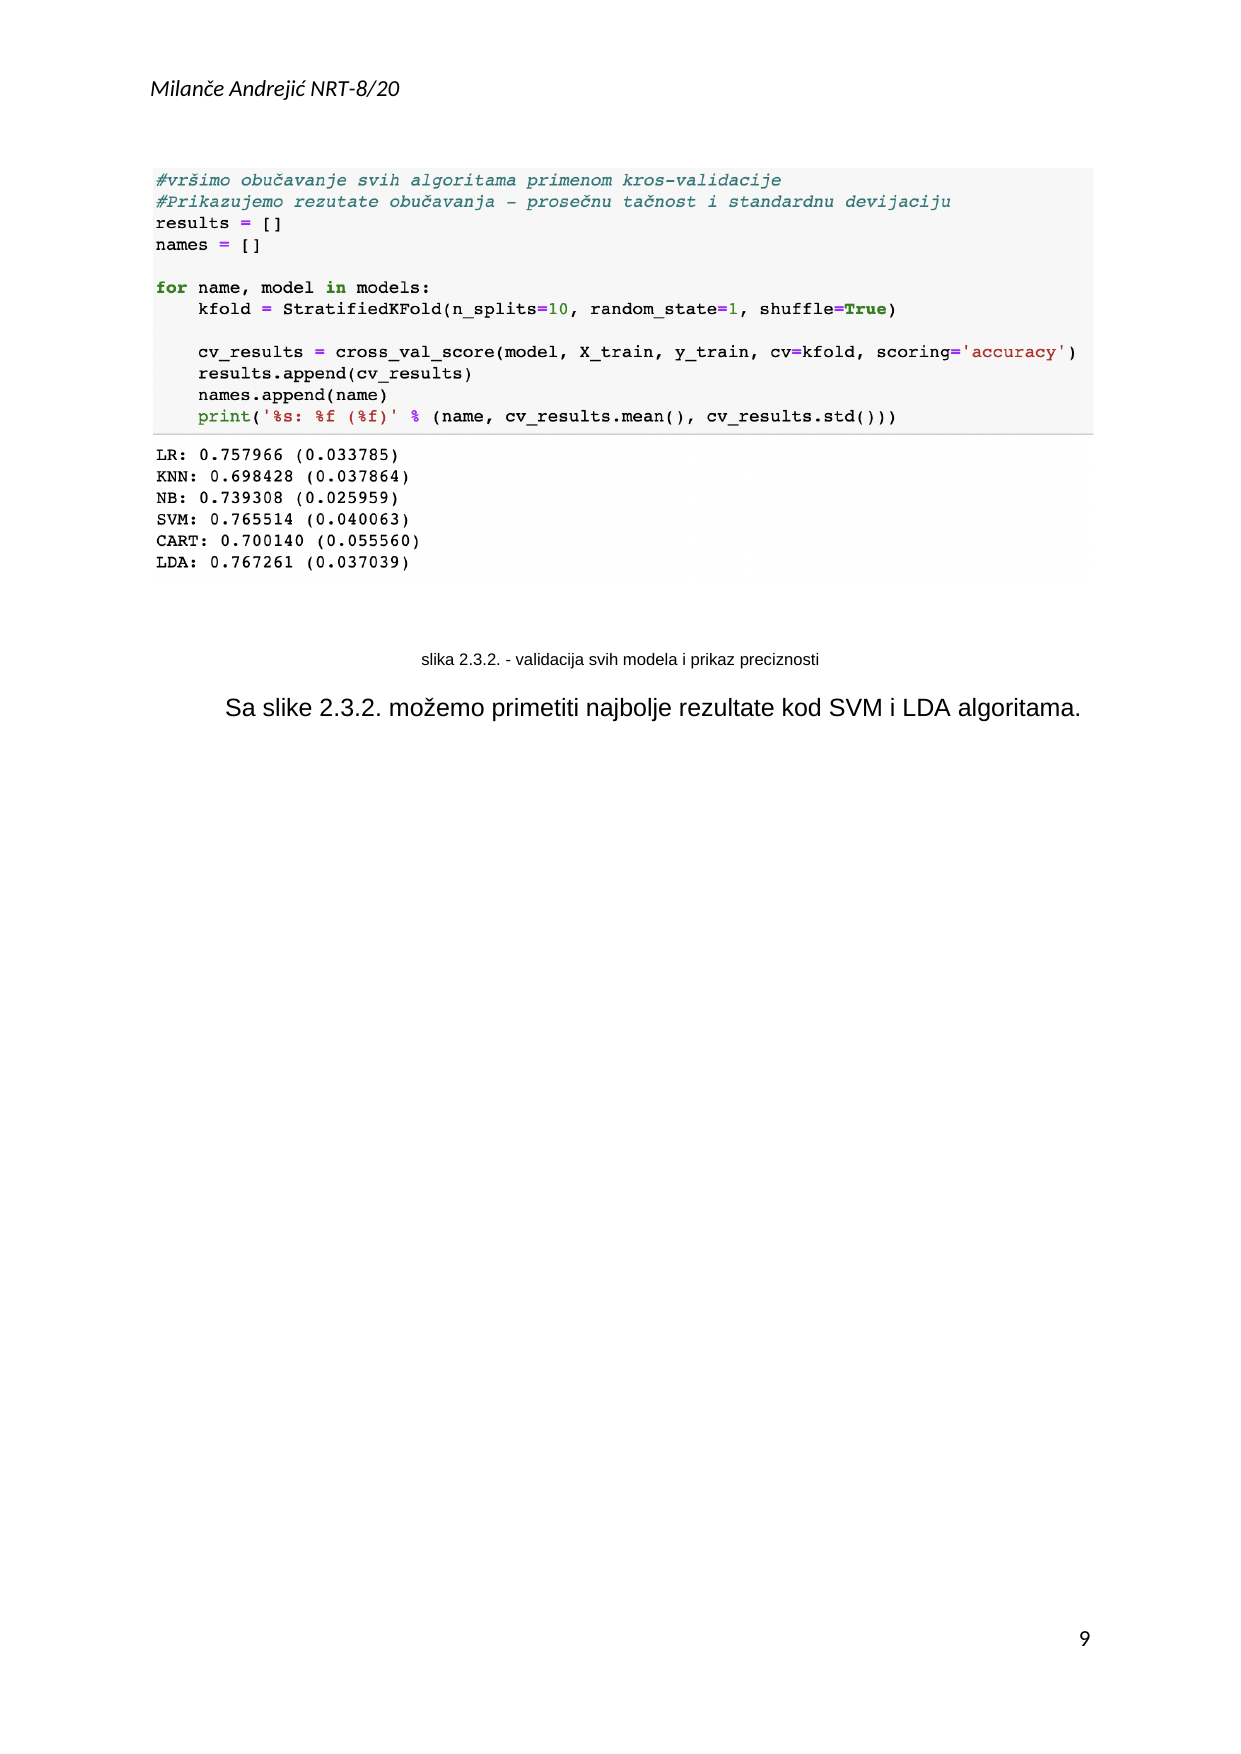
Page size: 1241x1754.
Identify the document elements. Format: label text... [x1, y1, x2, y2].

picture [153, 168, 1094, 586]
text slika 2.3.2. - validacija svih modela i prikaz preciznosti [150, 650, 1090, 669]
text Sa slike 2.3.2. možemo primetiti najbolje rezultate kod SVM i LDA algoritama. [225, 693, 1090, 721]
